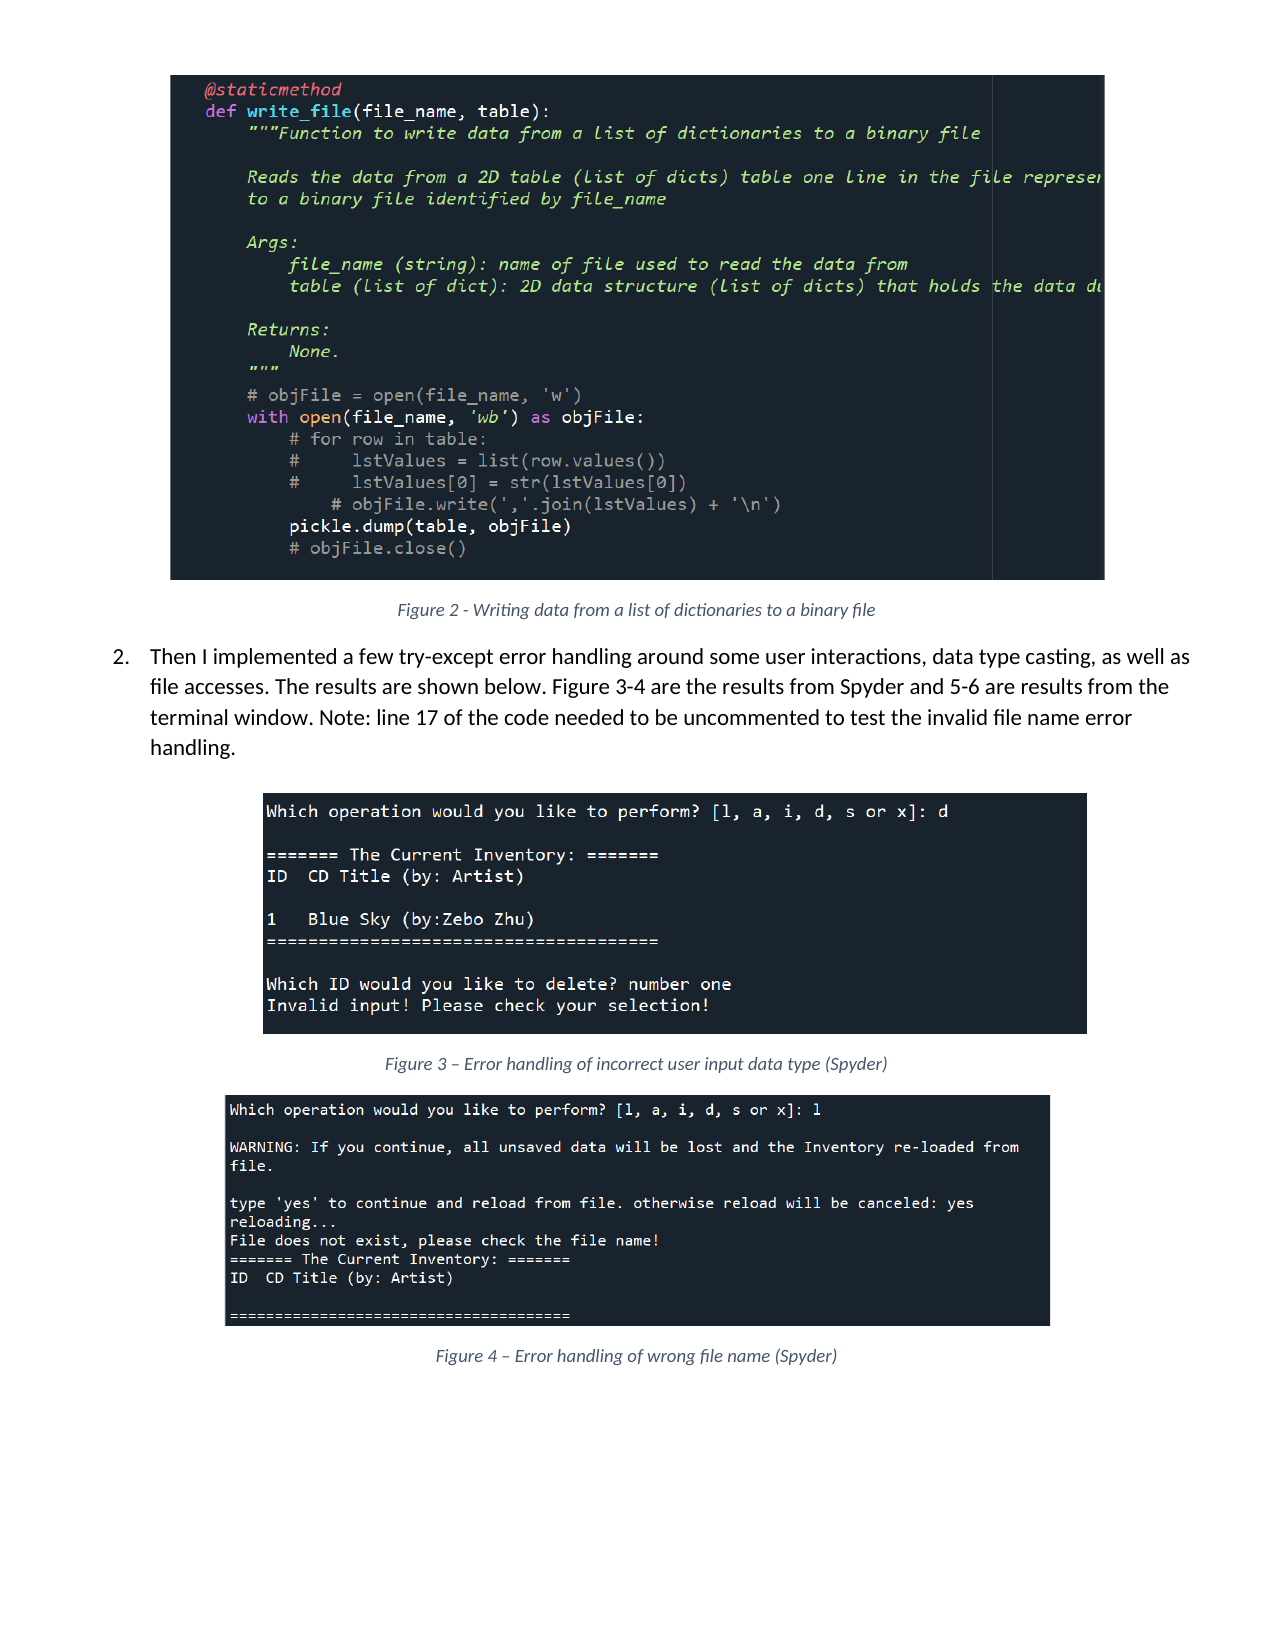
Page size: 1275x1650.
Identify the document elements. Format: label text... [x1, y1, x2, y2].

picture [263, 793, 1087, 1034]
picture [170, 75, 1105, 580]
list Then I implemented a few try-except error handling around some user interactions, data type casting, as well as file accesses. The results are shown below. Figure 3-4 are the results from Spyder and 5-6 are results from the terminal window. Note: line 17 of the code needed to be uncommented to test the invalid file name error handling. [112, 642, 1200, 761]
picture [224, 1095, 1051, 1326]
